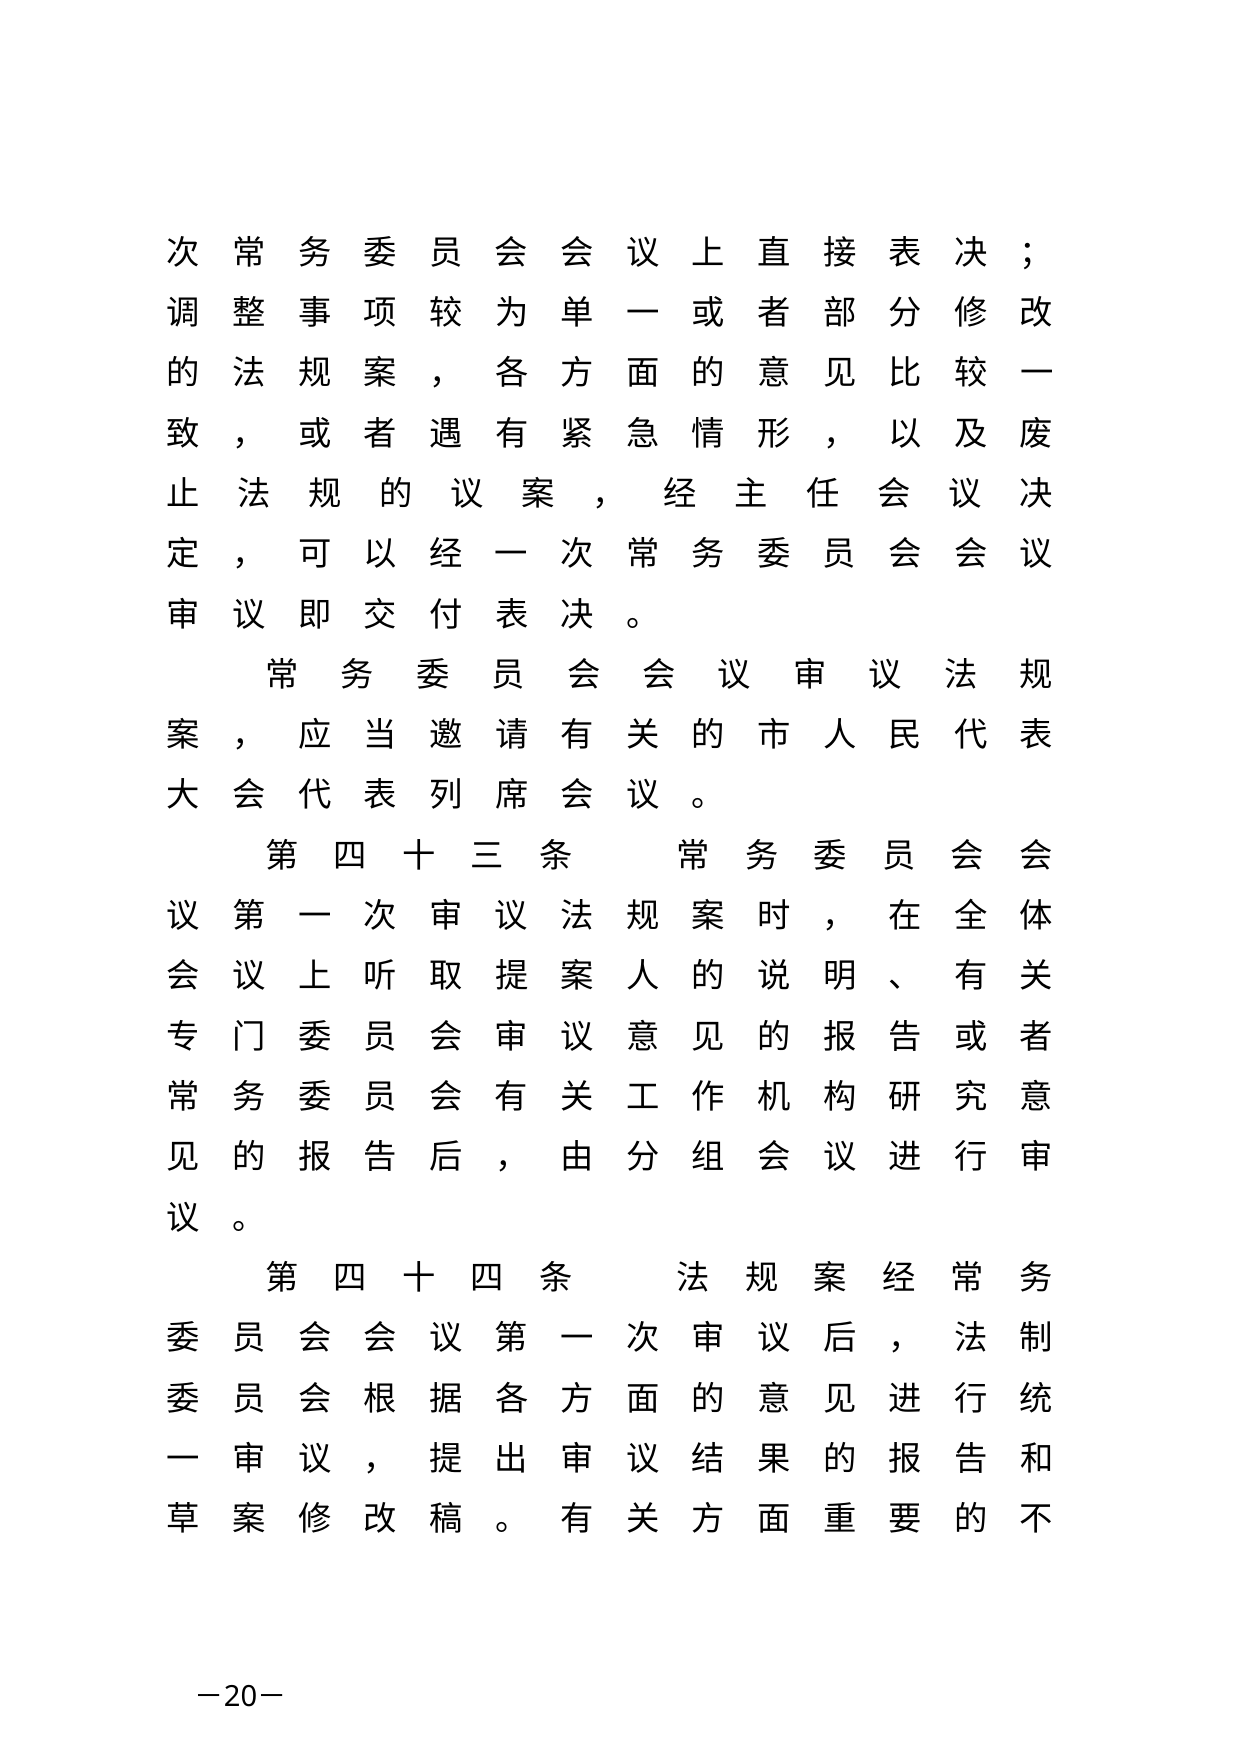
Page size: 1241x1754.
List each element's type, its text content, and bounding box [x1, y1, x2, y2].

text 常务委员会会议审议法规案，应当邀请有关的市人民代表大会代表列席会议。 [167, 642, 1085, 822]
text 第四十三条 常务委员会会议第一次审议法规案时，在全体会议上听取提案人的说明、有关专门委员会审议意见的报告或者常务委员会有关工作机构研究意见的报告后，由分组会议进行审议。 [167, 822, 1085, 1245]
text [167, 1245, 1085, 1546]
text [167, 219, 1085, 642]
